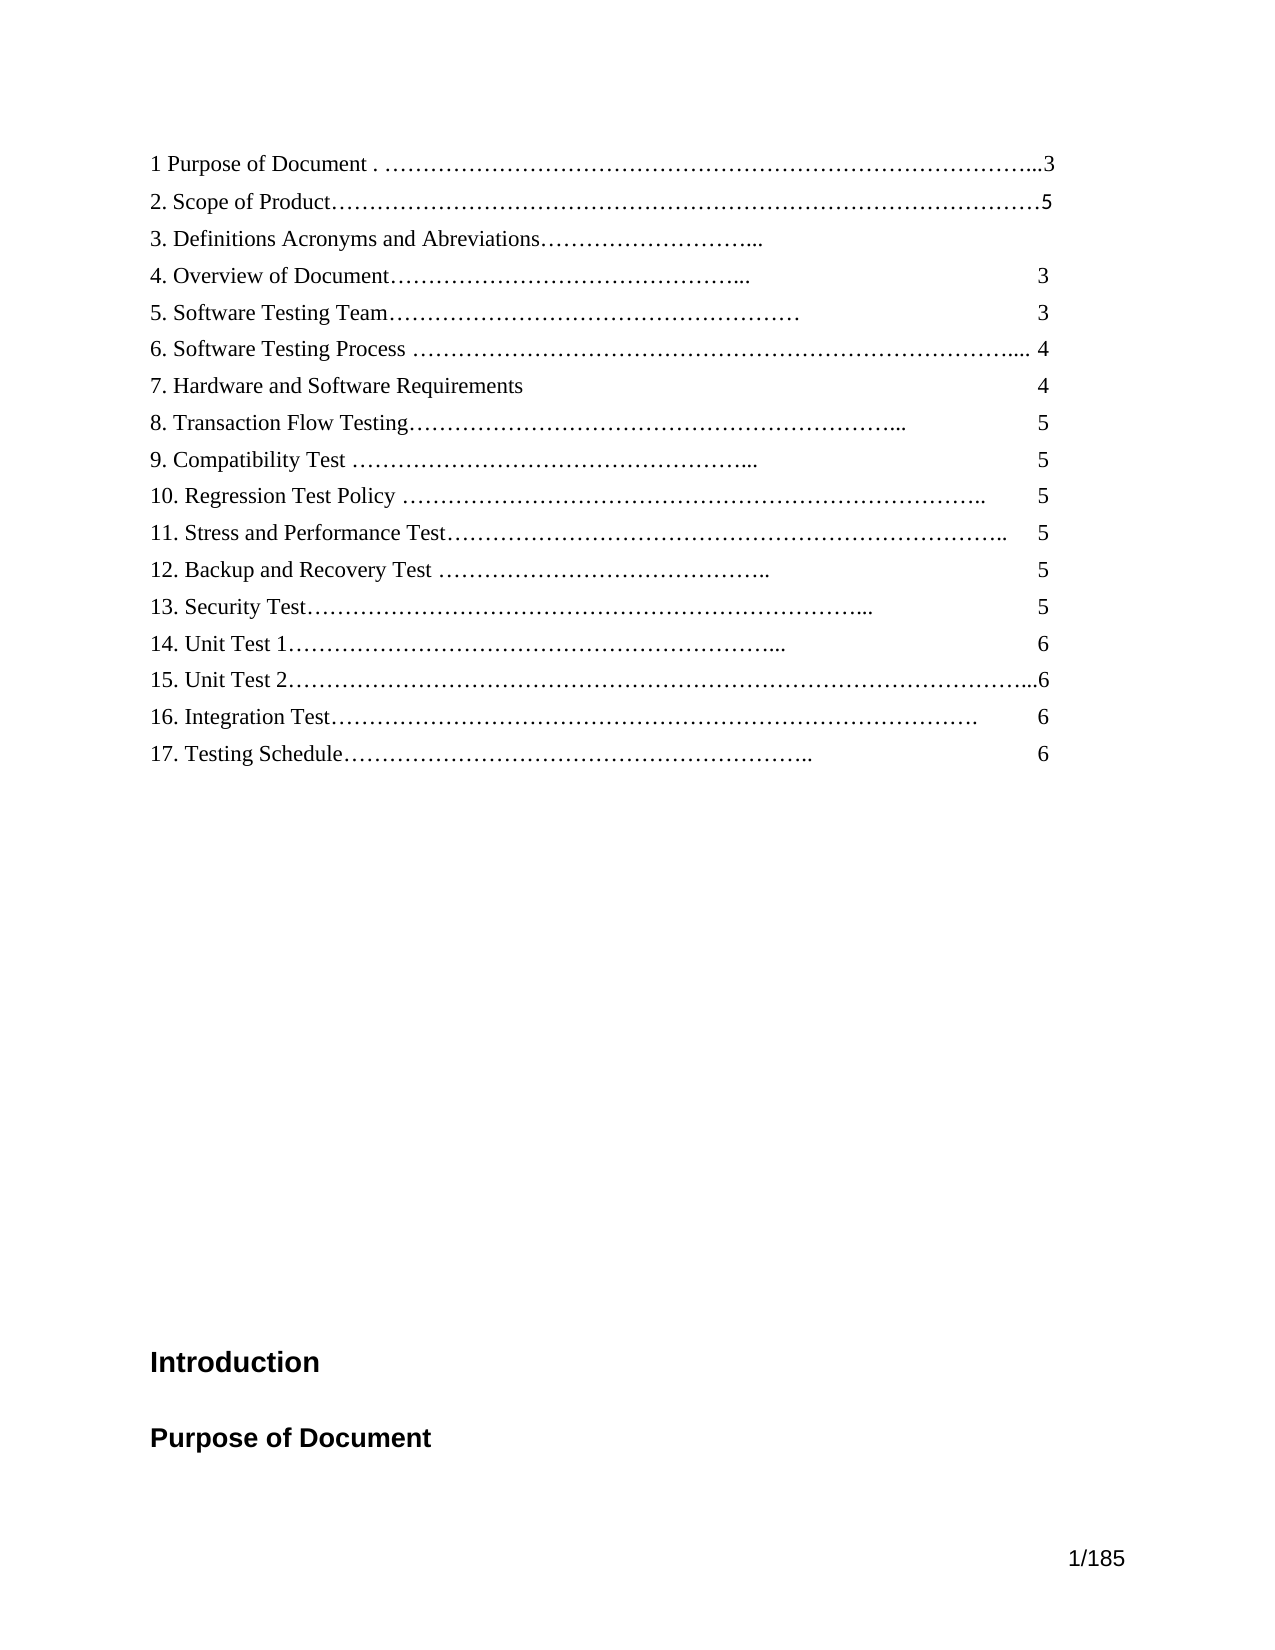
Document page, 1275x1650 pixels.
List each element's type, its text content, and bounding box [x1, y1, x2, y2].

text 16. Integration Test…………………………………………………………………………. 6 [150, 703, 1125, 729]
text 17. Testing Schedule…………………………………………………….. 6 [150, 740, 1125, 766]
text 1 Purpose of Document . …………………………………………………………………………... 3 [150, 150, 1125, 176]
text 3. Definitions Acronyms and Abreviations………………………... [150, 225, 1125, 252]
text 8. Transaction Flow Testing………………………………………………………... 5 [150, 409, 1125, 435]
text 11. Stress and Performance Test……………………………………………………………….. 5 [150, 519, 1125, 546]
text Purpose of Document [150, 1422, 1125, 1453]
text 12. Backup and Recovery Test …………………………………….. 5 [150, 556, 1125, 582]
text 6. Software Testing Process …………………………………………………………………….... 4 [150, 336, 1125, 362]
text 4. Overview of Document………………………………………... 3 [150, 262, 1125, 288]
text 2. Scope of Product…………………………………………………………………………………5 [150, 187, 1125, 215]
text Introduction [150, 1344, 1125, 1378]
text 10. Regression Test Policy ………………………………………………………………….. 5 [150, 483, 1125, 509]
text 9. Compatibility Test ……………………………………………... 5 [150, 446, 1125, 472]
text 5. Software Testing Team……………………………………………… 3 [150, 299, 1125, 325]
text 15. Unit Test 2……………………………………………………………………………………...6 [150, 666, 1125, 693]
text 14. Unit Test 1………………………………………………………... 6 [150, 630, 1125, 656]
text 13. Security Test………………………………………………………………... 5 [150, 593, 1125, 619]
text 7. Hardware and Software Requirements 4 [150, 372, 1125, 399]
